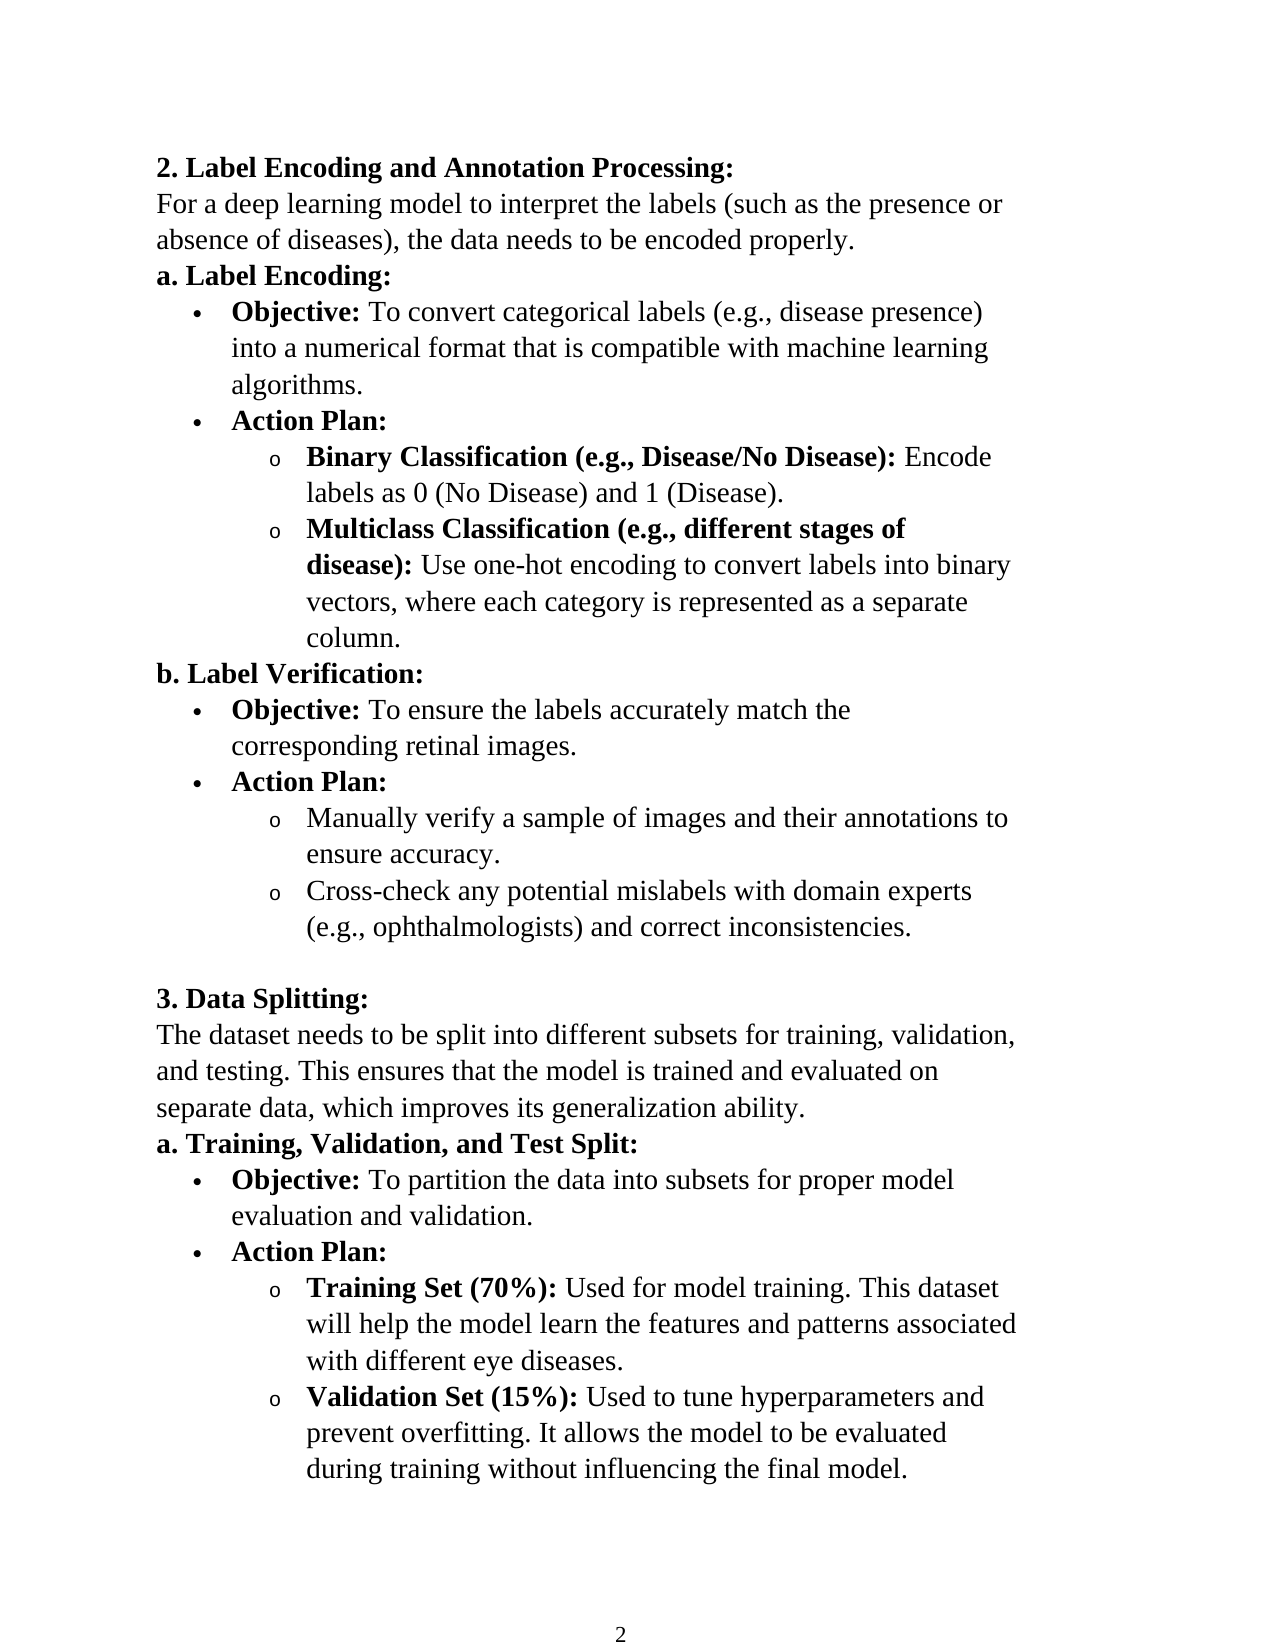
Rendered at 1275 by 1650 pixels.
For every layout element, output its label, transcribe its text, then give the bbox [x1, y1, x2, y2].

list Manually verify a sample of images and their annotations to ensure accuracy. [269, 801, 1019, 870]
text a. Label Encoding: [156, 258, 1019, 292]
list Action Plan: [194, 764, 1019, 798]
list Action Plan: [194, 1234, 1019, 1268]
text For a deep learning model to interpret the labels (such as the presence or absence of diseases), the data needs to be encoded properly. [156, 186, 1019, 256]
list Training Set (70%): Used for model training. This dataset will help the model learn the features and patterns associated with different eye diseases. [269, 1270, 1019, 1376]
list Action Plan: [194, 403, 1019, 436]
text The dataset needs to be split into different subsets for training, validation, and testing. This ensures that the model is trained and evaluated on separate data, which improves its generalization ability. [156, 1017, 1019, 1123]
list Validation Set (15%): Used to tune hyperparameters and prevent overfitting. It allows the model to be evaluated during training without influencing the final model. [269, 1379, 1019, 1485]
list Objective: To convert categorical labels (e.g., disease presence) into a numerical format that is compatible with machine learning algorithms. [194, 294, 1019, 400]
text a. Training, Validation, and Test Split: [156, 1126, 1019, 1159]
list Binary Classification (e.g., Disease/No Disease): Encode labels as 0 (No Disease) and 1 (Disease). [269, 439, 1019, 509]
text 2. Label Encoding and Annotation Processing: [156, 150, 1019, 183]
list Objective: To ensure the labels accurately match the corresponding retinal images. [194, 692, 1019, 762]
list Cross-check any potential mislabels with domain experts (e.g., ophthalmologists) and correct inconsistencies. [269, 873, 1019, 942]
list Multiclass Classification (e.g., different stages of disease): Use one-hot encoding to convert labels into binary vectors, where each category is represented as a separate column. [269, 511, 1019, 653]
text b. Label Verification: [156, 656, 1019, 689]
text 3. Data Splitting: [156, 981, 1019, 1015]
list Objective: To partition the data into subsets for proper model evaluation and validation. [194, 1162, 1019, 1232]
